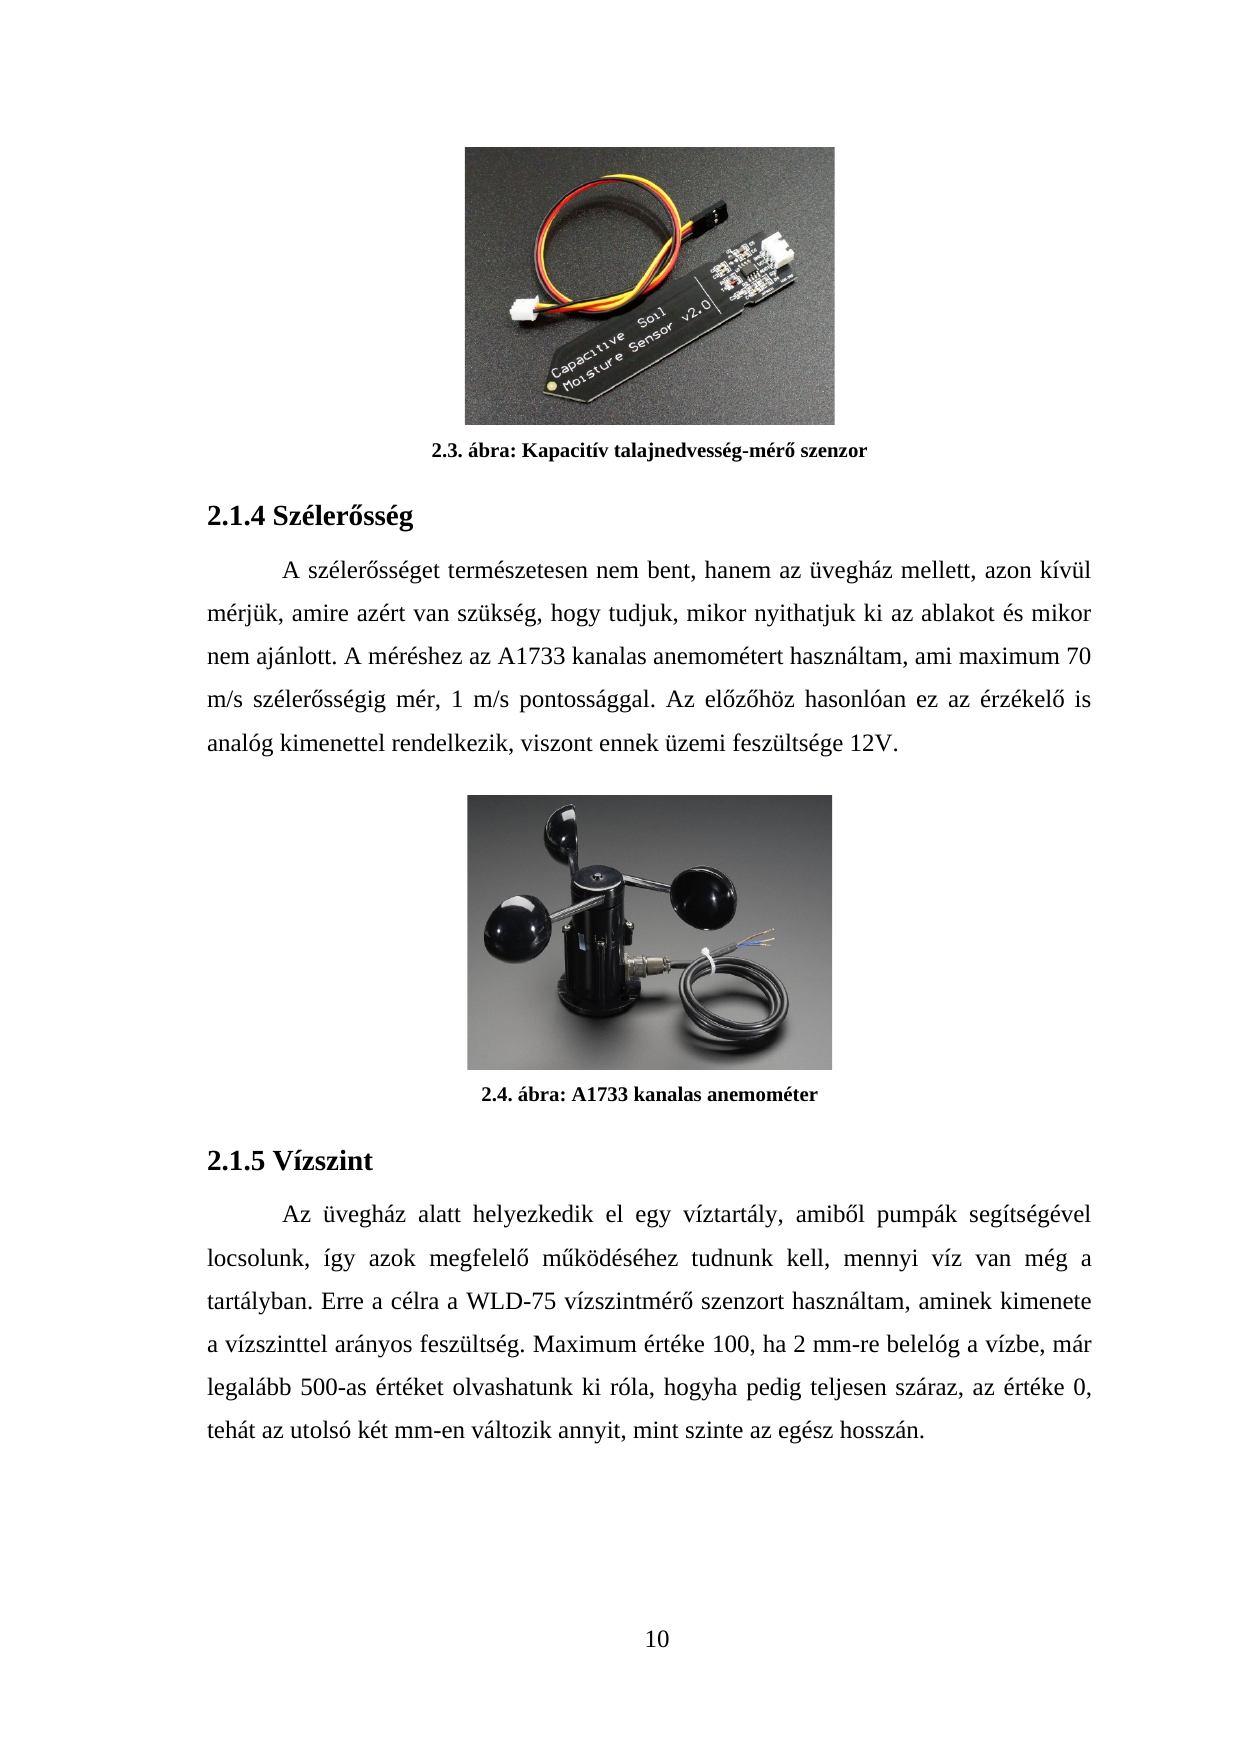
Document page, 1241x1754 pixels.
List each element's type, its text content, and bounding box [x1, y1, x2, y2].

text Az üvegház alatt helyezkedik el egy víztartály, amiből pumpák segítségével locsolunk, így azok megfelelő működéséhez tudnunk kell, mennyi víz van még a tartályban. Erre a célra a WLD-75 vízszintmérő szenzort használtam, aminek kimenete a vízszinttel arányos feszültség. Maximum értéke 100, ha 2 mm-re belelóg a vízbe, már legalább 500-as értéket olvashatunk ki róla, hogyha pedig teljesen száraz, az értéke 0, tehát az utolsó két mm-en változik annyit, mint szinte az egész hosszán. [207, 1199, 1092, 1444]
subtitle Szélerősség [207, 498, 1092, 532]
picture [467, 795, 833, 1070]
picture [464, 147, 835, 425]
subtitle Vízszint [207, 1143, 1092, 1177]
text A szélerősséget természetesen nem bent, hanem az üvegház mellett, azon kívül mérjük, amire azért van szükség, hogy tudjuk, mikor nyithatjuk ki az ablakot és mikor nem ajánlott. A méréshez az A1733 kanalas anemométert használtam, ami maximum 70 m/s szélerősségig mér, 1 m/s pontossággal. Az előzőhöz hasonlóan ez az érzékelő is analóg kimenettel rendelkezik, viszont ennek üzemi feszültsége 12V. [207, 555, 1092, 756]
